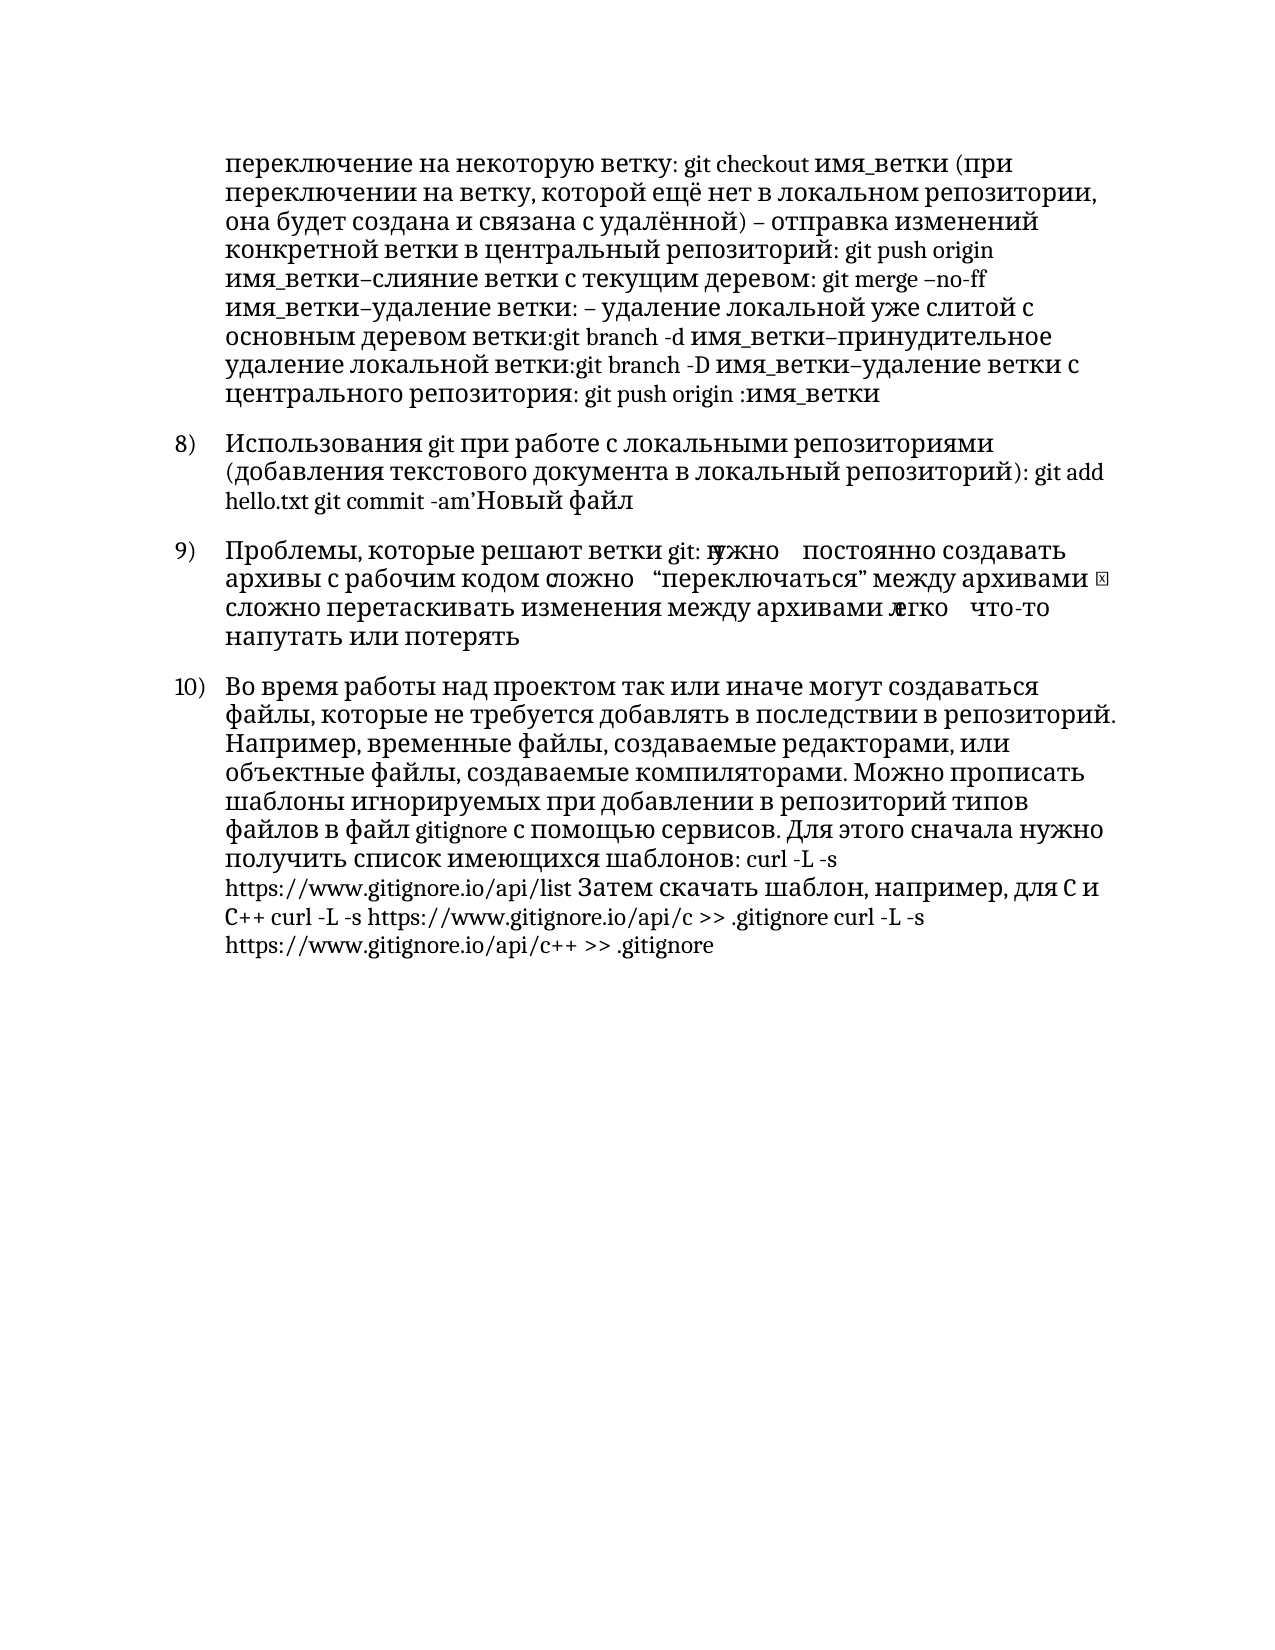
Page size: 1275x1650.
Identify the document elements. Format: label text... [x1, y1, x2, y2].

list Проблемы, которые решают ветки git:  нужно постоянно создавать архивы с рабочим кодом  сложно “переключаться” между архивами  сложно перетаскивать изменения между архивами  легко что-то напутать или потерять [175, 537, 1125, 652]
list Использования git при работе с локальными репозиториями (добавления текстового документа в локальный репозиторий): git add hello.txt git commit -am’Новый файл [175, 429, 1125, 516]
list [175, 150, 1125, 409]
list Во время работы над проектом так или иначе могут создаваться файлы, которые не требуется добавлять в последствии в репозиторий. Например, временные файлы, создаваемые редакторами, или объектные файлы, создаваемые компиляторами. Можно прописать шаблоны игнорируемых при добавлении в репозиторий типов файлов в файл gitignore с помощью сервисов. Для этого сначала нужно получить список имеющихся шаблонов: curl -L -s https://www.gitignore.io/api/list Затем скачать шаблон, например, для C и C++ curl -L -s https://www.gitignore.io/api/c >> .gitignore curl -L -s https://www.gitignore.io/api/c++ >> .gitignore [175, 672, 1125, 960]
